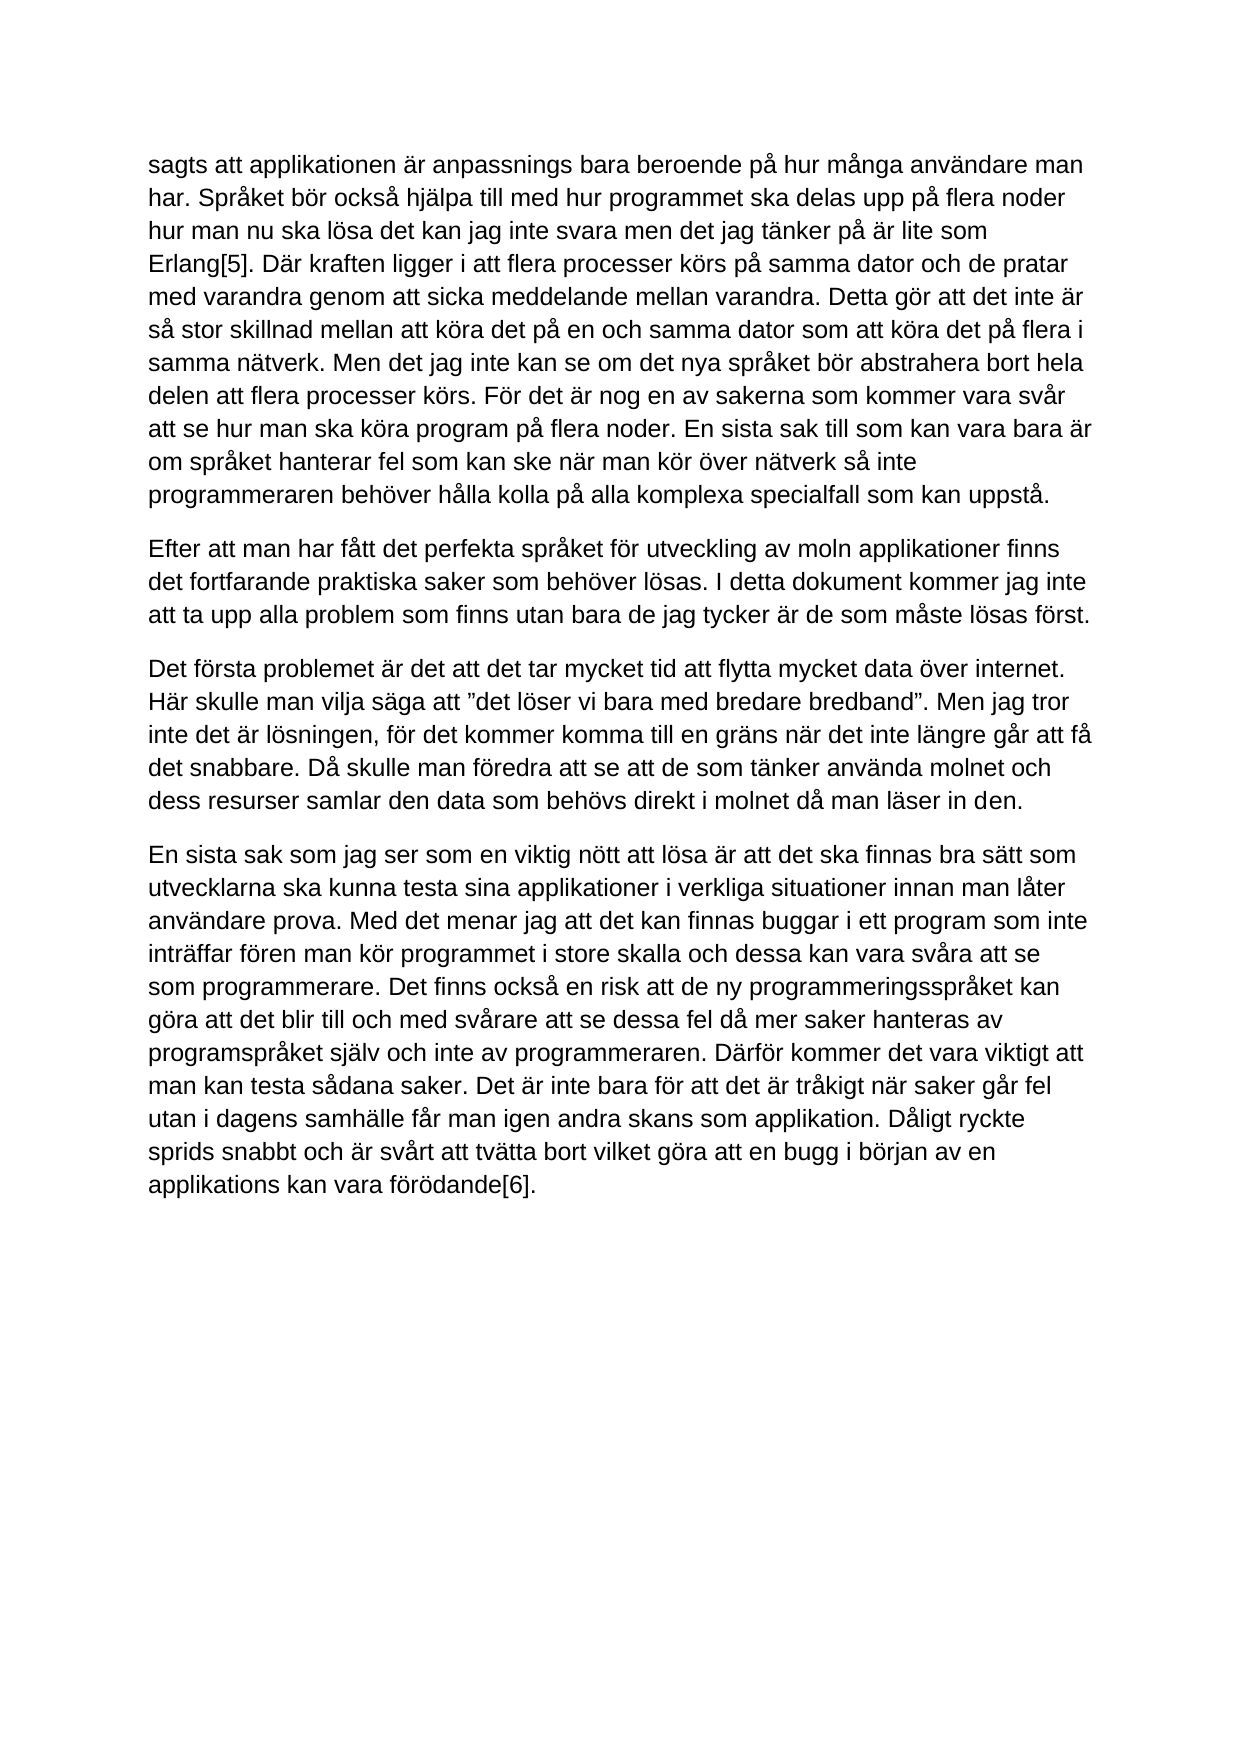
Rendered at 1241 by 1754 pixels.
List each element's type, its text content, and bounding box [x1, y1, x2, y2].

text En sista sak som jag ser som en viktig nött att lösa är att det ska finnas bra sätt som utvecklarna ska kunna testa sina applikationer i verkliga situationer innan man låter användare prova. Med det menar jag att det kan finnas buggar i ett program som inte inträffar fören man kör programmet i store skalla och dessa kan vara svåra att se som programmerare. Det finns också en risk att de ny programmeringsspråket kan göra att det blir till och med svårare att se dessa fel då mer saker hanteras av programspråket själv och inte av programmeraren. Därför kommer det vara viktigt att man kan testa sådana saker. Det är inte bara för att det är tråkigt när saker går fel utan i dagens samhälle får man igen andra skans som applikation. Dåligt ryckte sprids snabbt och är svårt att tvätta bort vilket göra att en bugg i början av en applikations kan vara förödande[6]. [148, 840, 1094, 1199]
text Det första problemet är det att det tar mycket tid att flytta mycket data över internet. Här skulle man vilja säga att ”det löser vi bara med bredare bredband”. Men jag tror inte det är lösningen, för det kommer komma till en gräns när det inte längre går att få det snabbare. Då skulle man föredra att se att de som tänker använda molnet och dess resurser samlar den data som behövs direkt i molnet då man läser in den. [148, 654, 1094, 815]
text Efter att man har fått det perfekta språket för utveckling av moln applikationer finns det fortfarande praktiska saker som behöver lösas. I detta dokument kommer jag inte att ta upp alla problem som finns utan bara de jag tycker är de som måste lösas först. [148, 534, 1094, 629]
